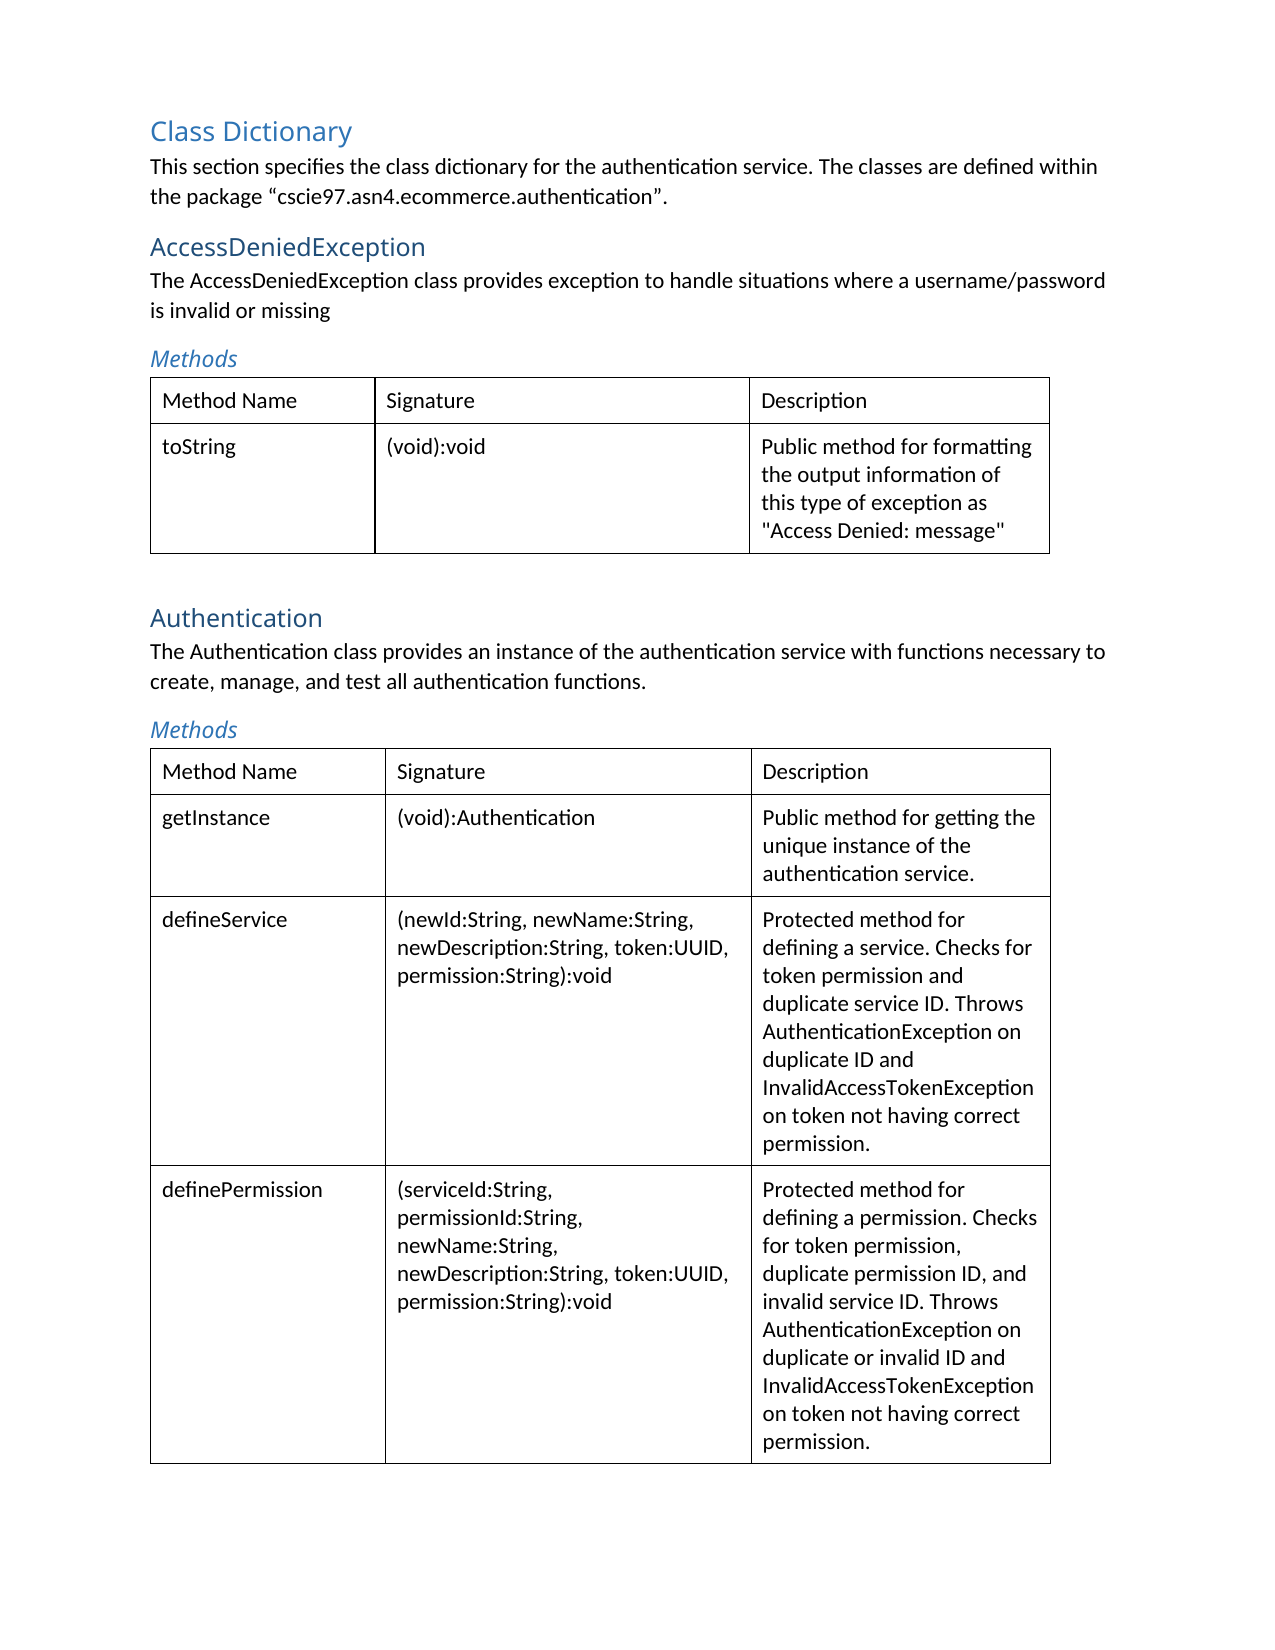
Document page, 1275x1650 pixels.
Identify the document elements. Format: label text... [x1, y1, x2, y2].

table_cell Protected method for defining a service. Checks for token permission and duplicate service ID. Throws AuthenticationException on duplicate ID and InvalidAccessTokenException on token not having correct permission. [752, 897, 1050, 1165]
text This section specifies the class dictionary for the authentication service. The classes are defined within the package “cscie97.asn4.ecommerce.authentication”. [150, 152, 1125, 211]
subtitle Methods [150, 343, 1125, 374]
table_cell (void):Authentication [386, 795, 751, 896]
table_cell (newId:String, newName:String, newDescription:String, token:UUID, permission:String):void [386, 897, 751, 1165]
subtitle Class Dictionary [150, 112, 1125, 149]
table_cell defineService [151, 897, 385, 1165]
text The Authentication class provides an instance of the authentication service with functions necessary to create, manage, and test all authentication functions. [150, 637, 1125, 695]
table_cell Protected method for defining a permission. Checks for token permission, duplicate permission ID, and invalid service ID. Throws AuthenticationException on duplicate or invalid ID and InvalidAccessTokenException on token not having correct permission. [752, 1166, 1050, 1463]
subtitle Methods [150, 714, 1125, 746]
table_cell (serviceId:String, permissionId:String, newName:String, newDescription:String, token:UUID, permission:String):void [386, 1166, 751, 1463]
table_cell definePermission [151, 1166, 385, 1463]
table_cell Public method for formatting the output information of this type of exception as "Access Denied: message" [750, 424, 1049, 552]
subtitle AccessDeniedException [150, 229, 1125, 263]
table_header Signature [376, 378, 749, 423]
table_cell toString [151, 424, 374, 552]
table_header Description [752, 749, 1050, 794]
table_header Description [750, 378, 1049, 423]
subtitle Authentication [150, 600, 1125, 634]
table_cell Public method for getting the unique instance of the authentication service. [752, 795, 1050, 896]
table_header Signature [386, 749, 751, 794]
text The AccessDeniedException class provides exception to handle situations where a username/password is invalid or missing [150, 266, 1125, 324]
table_cell getInstance [151, 795, 385, 896]
table_cell (void):void [376, 424, 749, 552]
table_header Method Name [151, 749, 385, 794]
table_header Method Name [151, 378, 374, 423]
